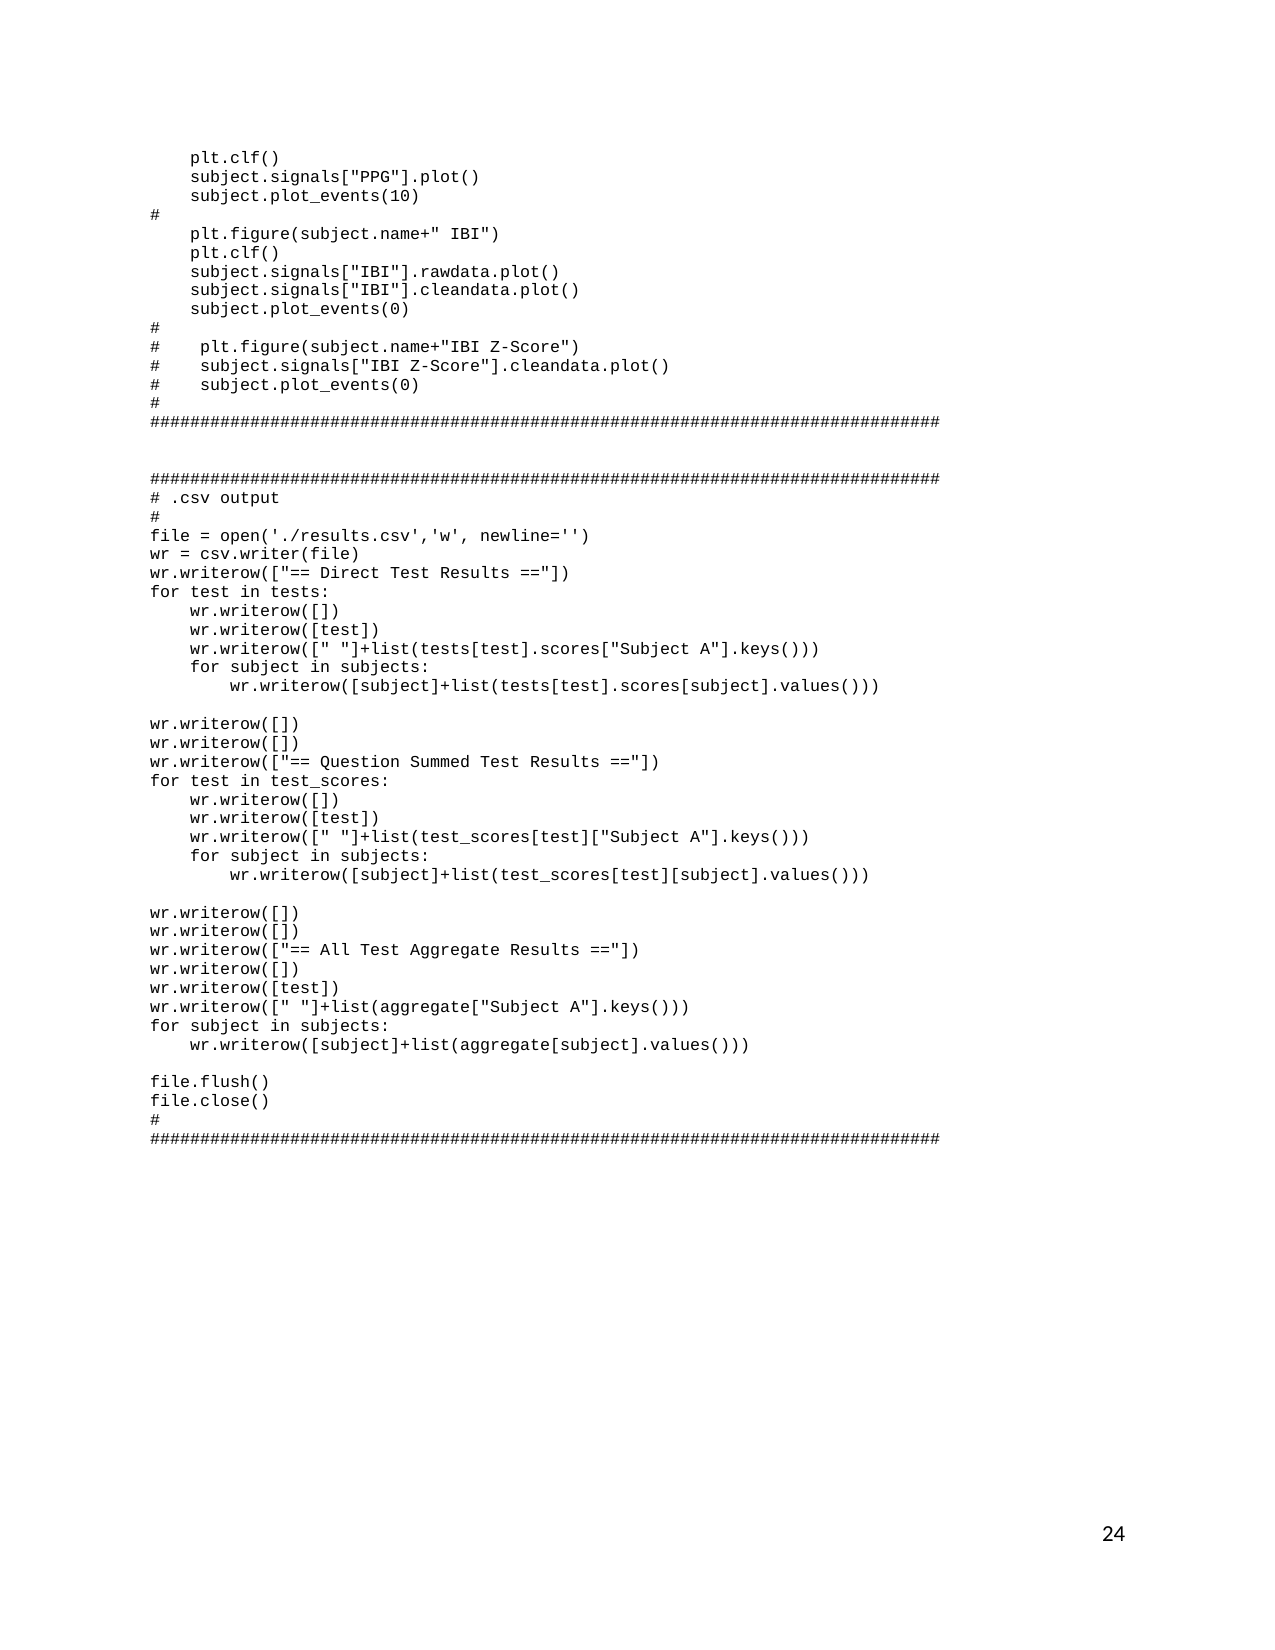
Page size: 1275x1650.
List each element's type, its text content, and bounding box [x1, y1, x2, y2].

text file.close() [150, 1093, 1125, 1112]
text # [150, 395, 1125, 414]
text plt.clf() [150, 150, 1125, 169]
text wr.writerow([subject]+list(tests[test].scores[subject].values())) [150, 678, 1125, 697]
text wr.writerow(["== All Test Aggregate Results =="]) [150, 942, 1125, 961]
text wr.writerow([subject]+list(test_scores[test][subject].values())) [150, 866, 1125, 885]
text subject.plot_events(10) [150, 188, 1125, 207]
text for test in tests: [150, 584, 1125, 602]
text wr.writerow([]) [150, 602, 1125, 621]
text wr.writerow([subject]+list(aggregate[subject].values())) [150, 1036, 1125, 1055]
text ############################################################################### [150, 1130, 1125, 1149]
text ############################################################################### [150, 471, 1125, 489]
text for subject in subjects: [150, 1017, 1125, 1036]
text subject.signals["IBI"].cleandata.plot() [150, 282, 1125, 301]
text # .csv output [150, 489, 1125, 508]
text subject.signals["PPG"].plot() [150, 169, 1125, 188]
text # plt.figure(subject.name+"IBI Z-Score") [150, 338, 1125, 357]
text subject.signals["IBI"].rawdata.plot() [150, 263, 1125, 282]
text # [150, 508, 1125, 527]
text # subject.plot_events(0) [150, 376, 1125, 395]
text wr.writerow([]) [150, 904, 1125, 923]
text file = open('./results.csv','w', newline='') [150, 527, 1125, 546]
text for subject in subjects: [150, 659, 1125, 678]
text file.flush() [150, 1074, 1125, 1093]
text wr.writerow([" "]+list(tests[test].scores["Subject A"].keys())) [150, 640, 1125, 659]
text # [150, 1112, 1125, 1130]
text wr.writerow([]) [150, 961, 1125, 979]
text wr.writerow([]) [150, 791, 1125, 810]
text for test in test_scores: [150, 772, 1125, 791]
text wr.writerow([]) [150, 923, 1125, 942]
text # subject.signals["IBI Z-Score"].cleandata.plot() [150, 357, 1125, 376]
text wr.writerow(["== Direct Test Results =="]) [150, 565, 1125, 584]
text wr = csv.writer(file) [150, 546, 1125, 565]
text ############################################################################### [150, 414, 1125, 433]
text wr.writerow([test]) [150, 979, 1125, 998]
text plt.figure(subject.name+" IBI") [150, 225, 1125, 244]
text wr.writerow([test]) [150, 621, 1125, 640]
text subject.plot_events(0) [150, 301, 1125, 320]
text wr.writerow([test]) [150, 810, 1125, 829]
text wr.writerow([" "]+list(aggregate["Subject A"].keys())) [150, 998, 1125, 1017]
text plt.clf() [150, 244, 1125, 263]
text wr.writerow([" "]+list(test_scores[test]["Subject A"].keys())) [150, 829, 1125, 848]
text wr.writerow([]) [150, 716, 1125, 734]
text wr.writerow([]) [150, 734, 1125, 753]
text # [150, 320, 1125, 338]
text for subject in subjects: [150, 848, 1125, 866]
text # [150, 207, 1125, 225]
text wr.writerow(["== Question Summed Test Results =="]) [150, 753, 1125, 772]
